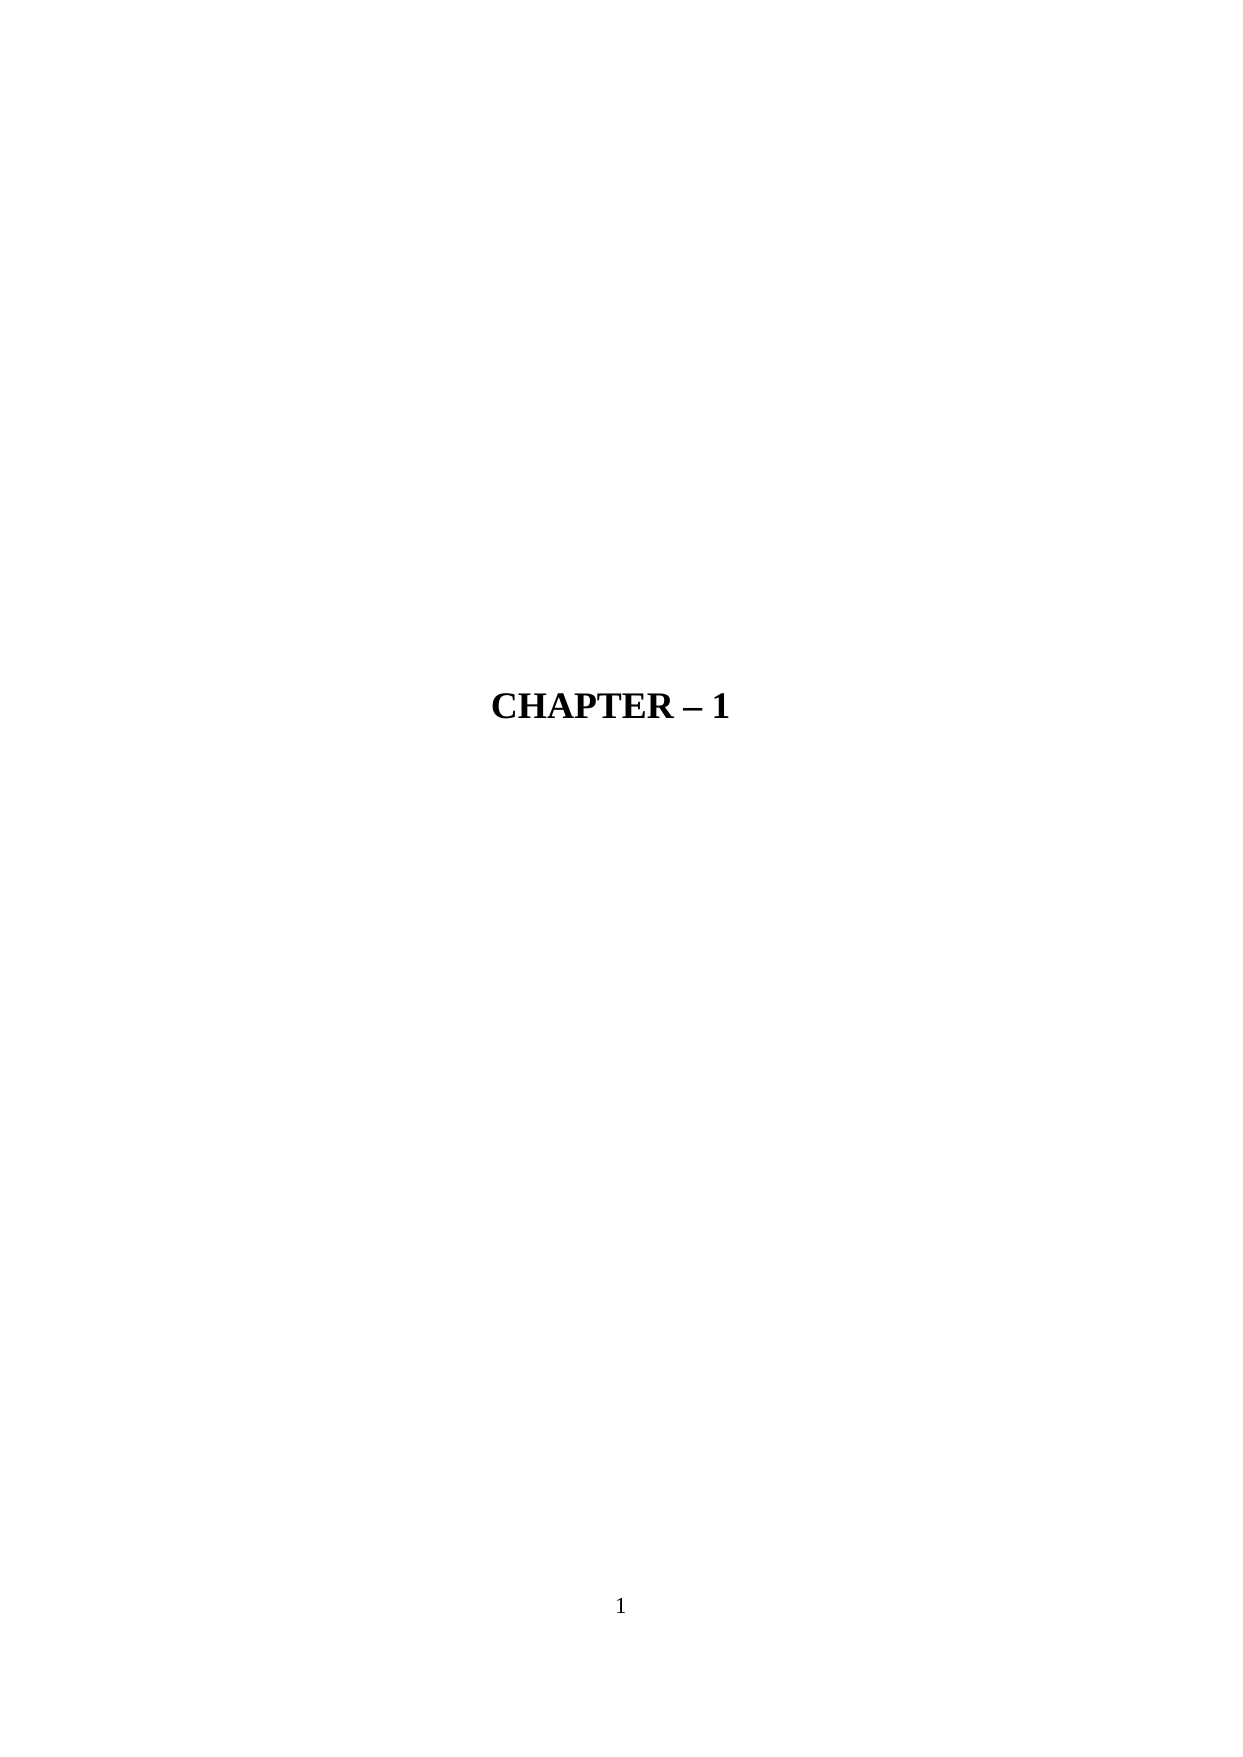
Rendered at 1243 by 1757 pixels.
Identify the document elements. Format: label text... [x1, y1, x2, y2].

text CHAPTER – 1 [31, 683, 1117, 726]
